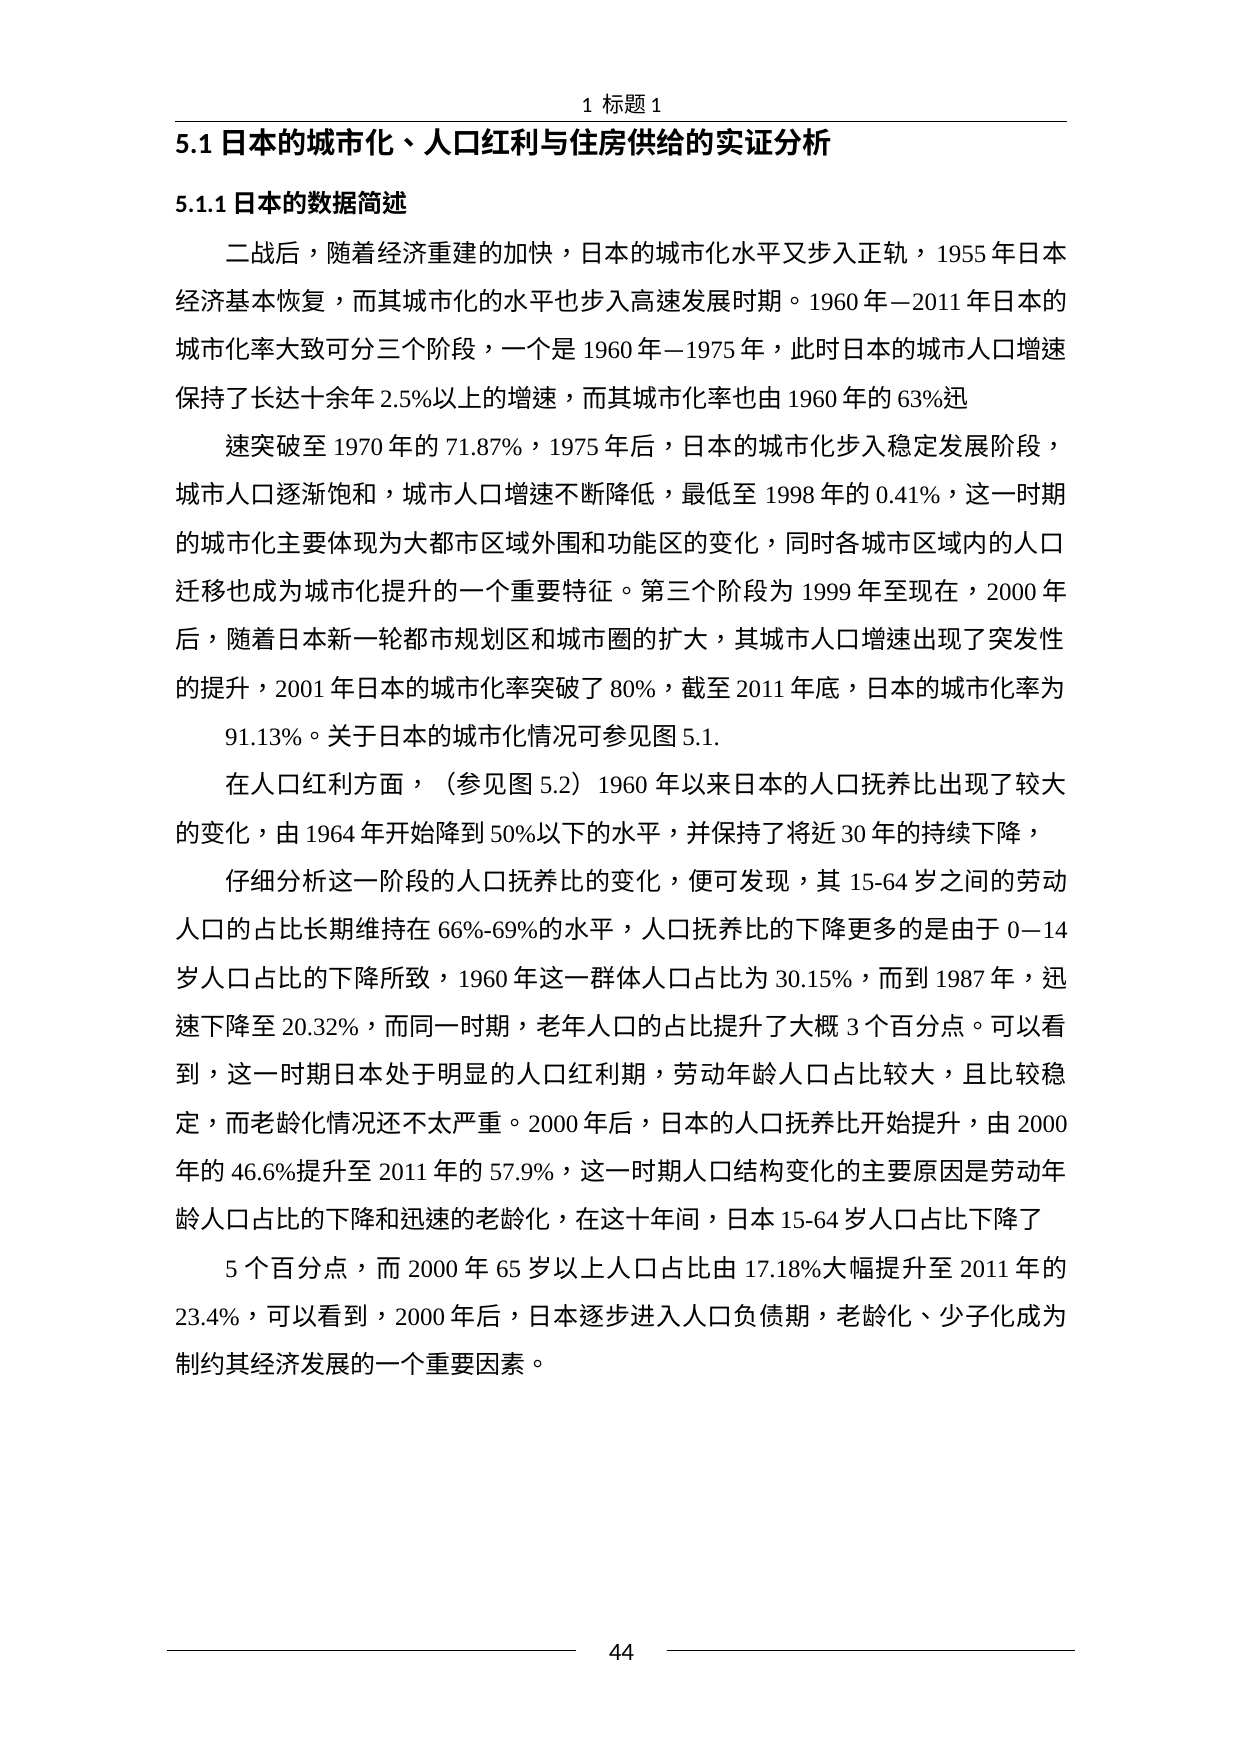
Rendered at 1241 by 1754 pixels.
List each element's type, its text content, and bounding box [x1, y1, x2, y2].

text 仔细分析这一阶段的人口抚养比的变化，便可发现，其15-64岁之间的劳动人口的占比长期维持在66%-69%的水平，人口抚养比的下降更多的是由于0—14岁人口占比的下降所致，1960年这一群体人口占比为30.15%，而到1987年，迅速下降至20.32%，而同一时期，老年人口的占比提升了大概3个百分点。可以看到，这一时期日本处于明显的人口红利期，劳动年龄人口占比较大，且比较稳定，而老龄化情况还不太严重。2000年后，日本的人口抚养比开始提升，由2000年的46.6%提升至2011年的57.9%，这一时期人口结构变化的主要原因是劳动年龄人口占比的下降和迅速的老龄化，在这十年间，日本15-64岁人口占比下降了 [175, 848, 1067, 1235]
text 在人口红利方面，（参见图5.2）1960 年以来日本的人口抚养比出现了较大的变化，由1964年开始降到50%以下的水平，并保持了将近30年的持续下降， [175, 752, 1067, 848]
text 91.13%。关于日本的城市化情况可参见图5.1. [175, 703, 1067, 752]
text 5个百分点，而2000年65岁以上人口占比由17.18%大幅提升至2011年的23.4%，可以看到，2000年后，日本逐步进入人口负债期，老龄化、少子化成为制约其经济发展的一个重要因素。 [175, 1235, 1067, 1380]
subtitle 5.1.1 日本的数据简述 [175, 186, 1067, 220]
subtitle 5.1 日本的城市化、人口红利与住房供给的实证分析 [175, 122, 1067, 162]
text 速突破至1970年的71.87%，1975年后，日本的城市化步入稳定发展阶段，城市人口逐渐饱和，城市人口增速不断降低，最低至1998年的0.41%，这一时期的城市化主要体现为大都市区域外围和功能区的变化，同时各城市区域内的人口迁移也成为城市化提升的一个重要特征。第三个阶段为1999年至现在，2000年后，随着日本新一轮都市规划区和城市圈的扩大，其城市人口增速出现了突发性的提升，2001年日本的城市化率突破了80%，截至2011年底，日本的城市化率为 [175, 413, 1067, 703]
text 二战后，随着经济重建的加快，日本的城市化水平又步入正轨，1955年日本经济基本恢复，而其城市化的水平也步入高速发展时期。1960年—2011年日本的城市化率大致可分三个阶段，一个是1960年—1975年，此时日本的城市人口增速保持了长达十余年2.5%以上的增速，而其城市化率也由1960年的63%迅 [175, 220, 1067, 413]
